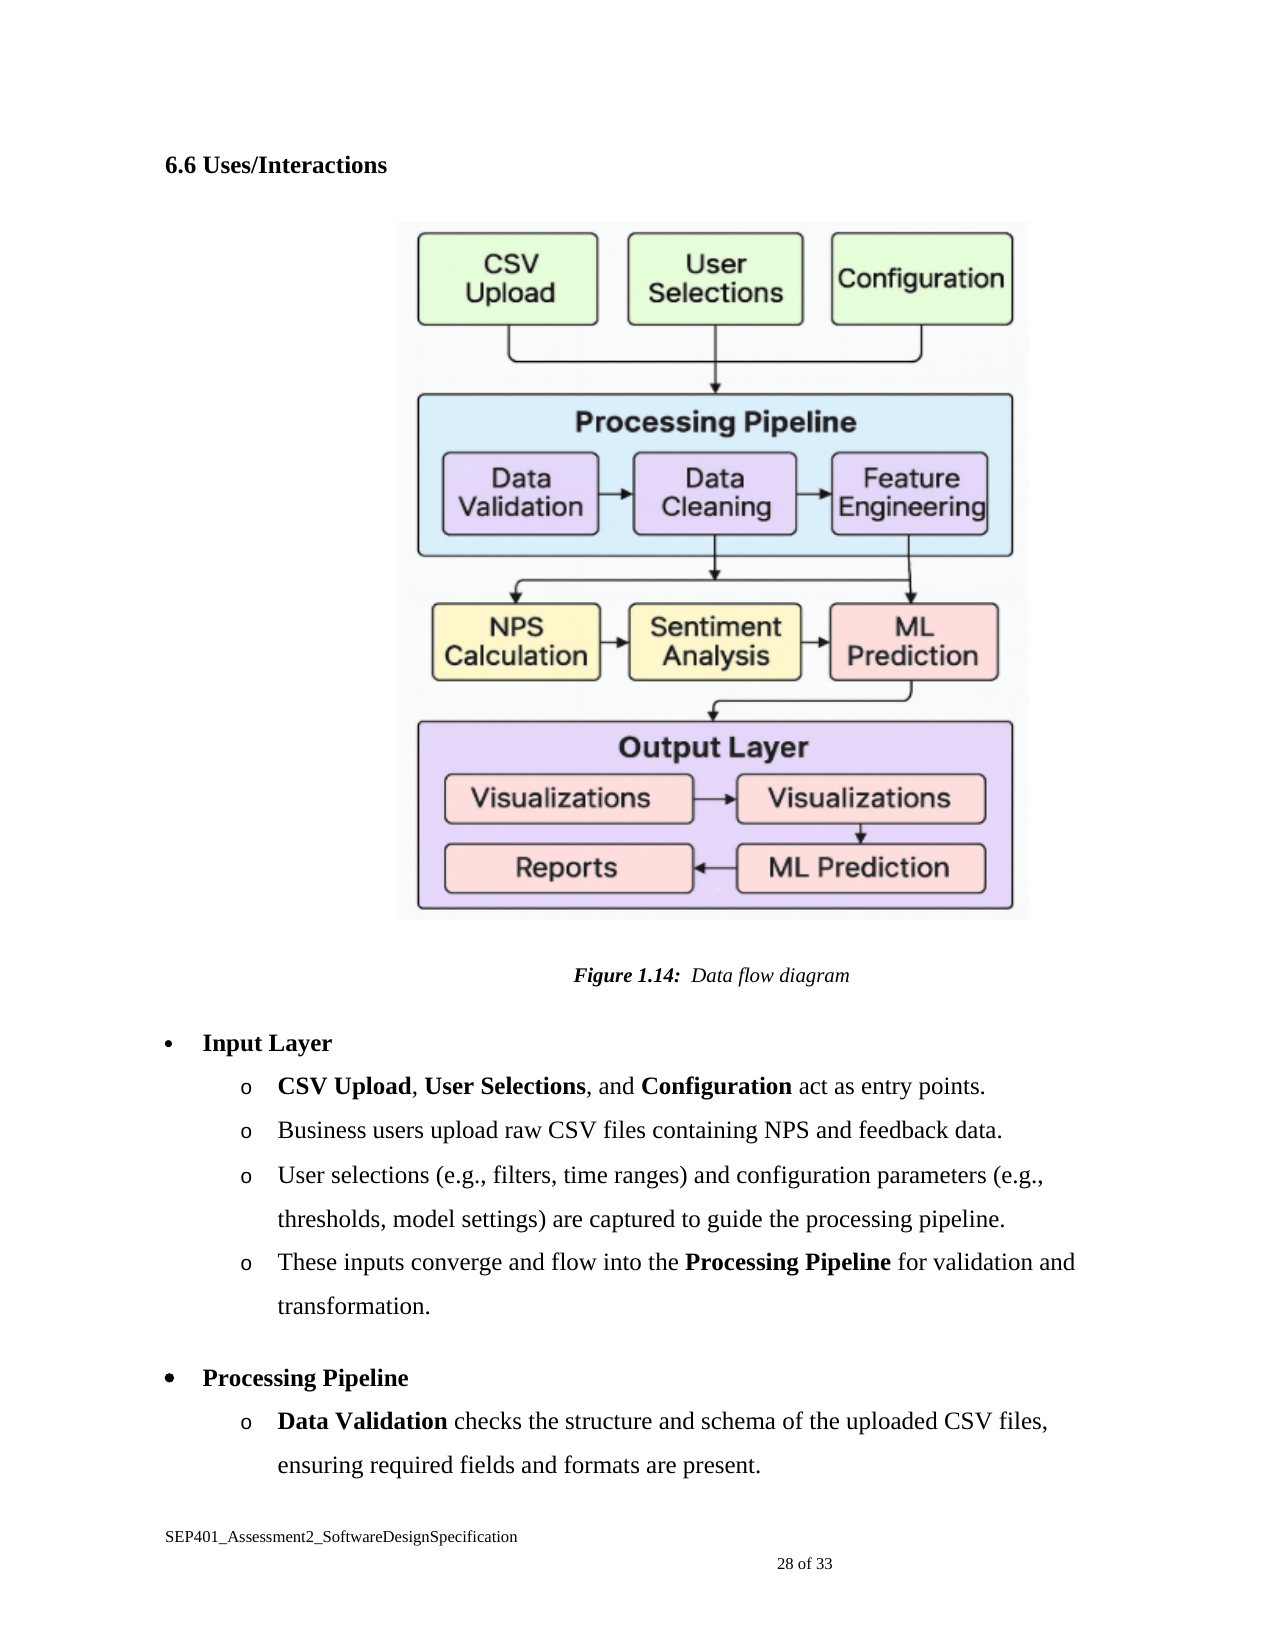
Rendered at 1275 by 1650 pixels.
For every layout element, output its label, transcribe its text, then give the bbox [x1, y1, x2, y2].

list CSV Upload, User Selections, and Configuration act as entry points. [240, 1071, 1110, 1101]
list Processing Pipeline [165, 1363, 1110, 1392]
list These inputs converge and flow into the Processing Pipeline for validation and transformation. [240, 1247, 1110, 1320]
picture [396, 222, 1029, 920]
subtitle 6.6 Uses/Interactions [165, 150, 1110, 179]
list Business users upload raw CSV files containing NPS and feedback data. [240, 1116, 1110, 1145]
list User selections (e.g., filters, time ranges) and configuration parameters (e.g., thresholds, model settings) are captured to guide the processing pipeline. [240, 1160, 1110, 1233]
list Input Layer [165, 1028, 1110, 1057]
text Figure 1.14: Data flow diagram [240, 963, 1110, 987]
list Data Validation checks the structure and schema of the uploaded CSV files, ensuring required fields and formats are present. [240, 1406, 1110, 1479]
